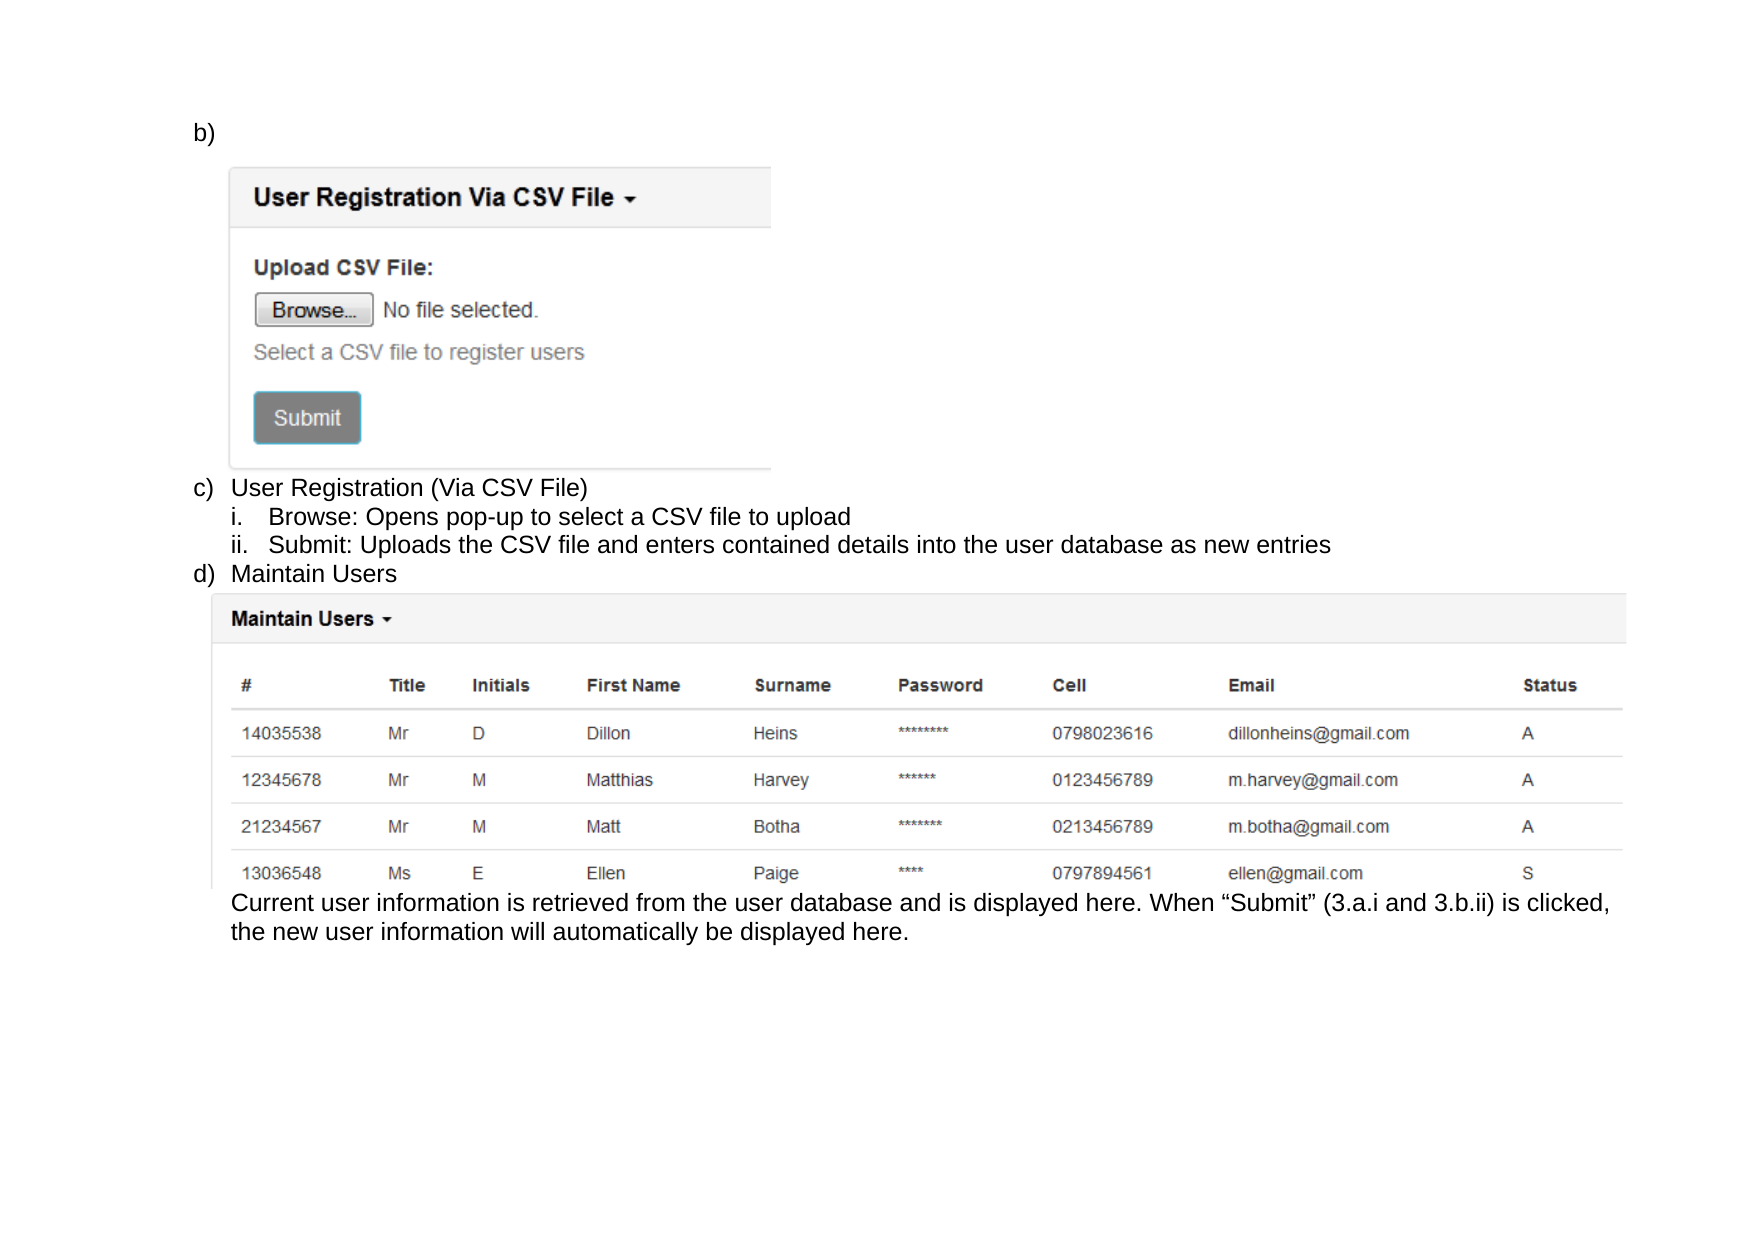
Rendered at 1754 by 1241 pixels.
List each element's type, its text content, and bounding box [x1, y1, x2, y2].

list Maintain Users [193, 559, 1636, 588]
list Submit: Uploads the CSV file and enters contained details into the user database as new entries [231, 530, 1636, 559]
list Browse: Opens pop-up to select a CSV file to upload [231, 502, 1636, 530]
picture [210, 592, 1627, 889]
picture [210, 165, 771, 473]
